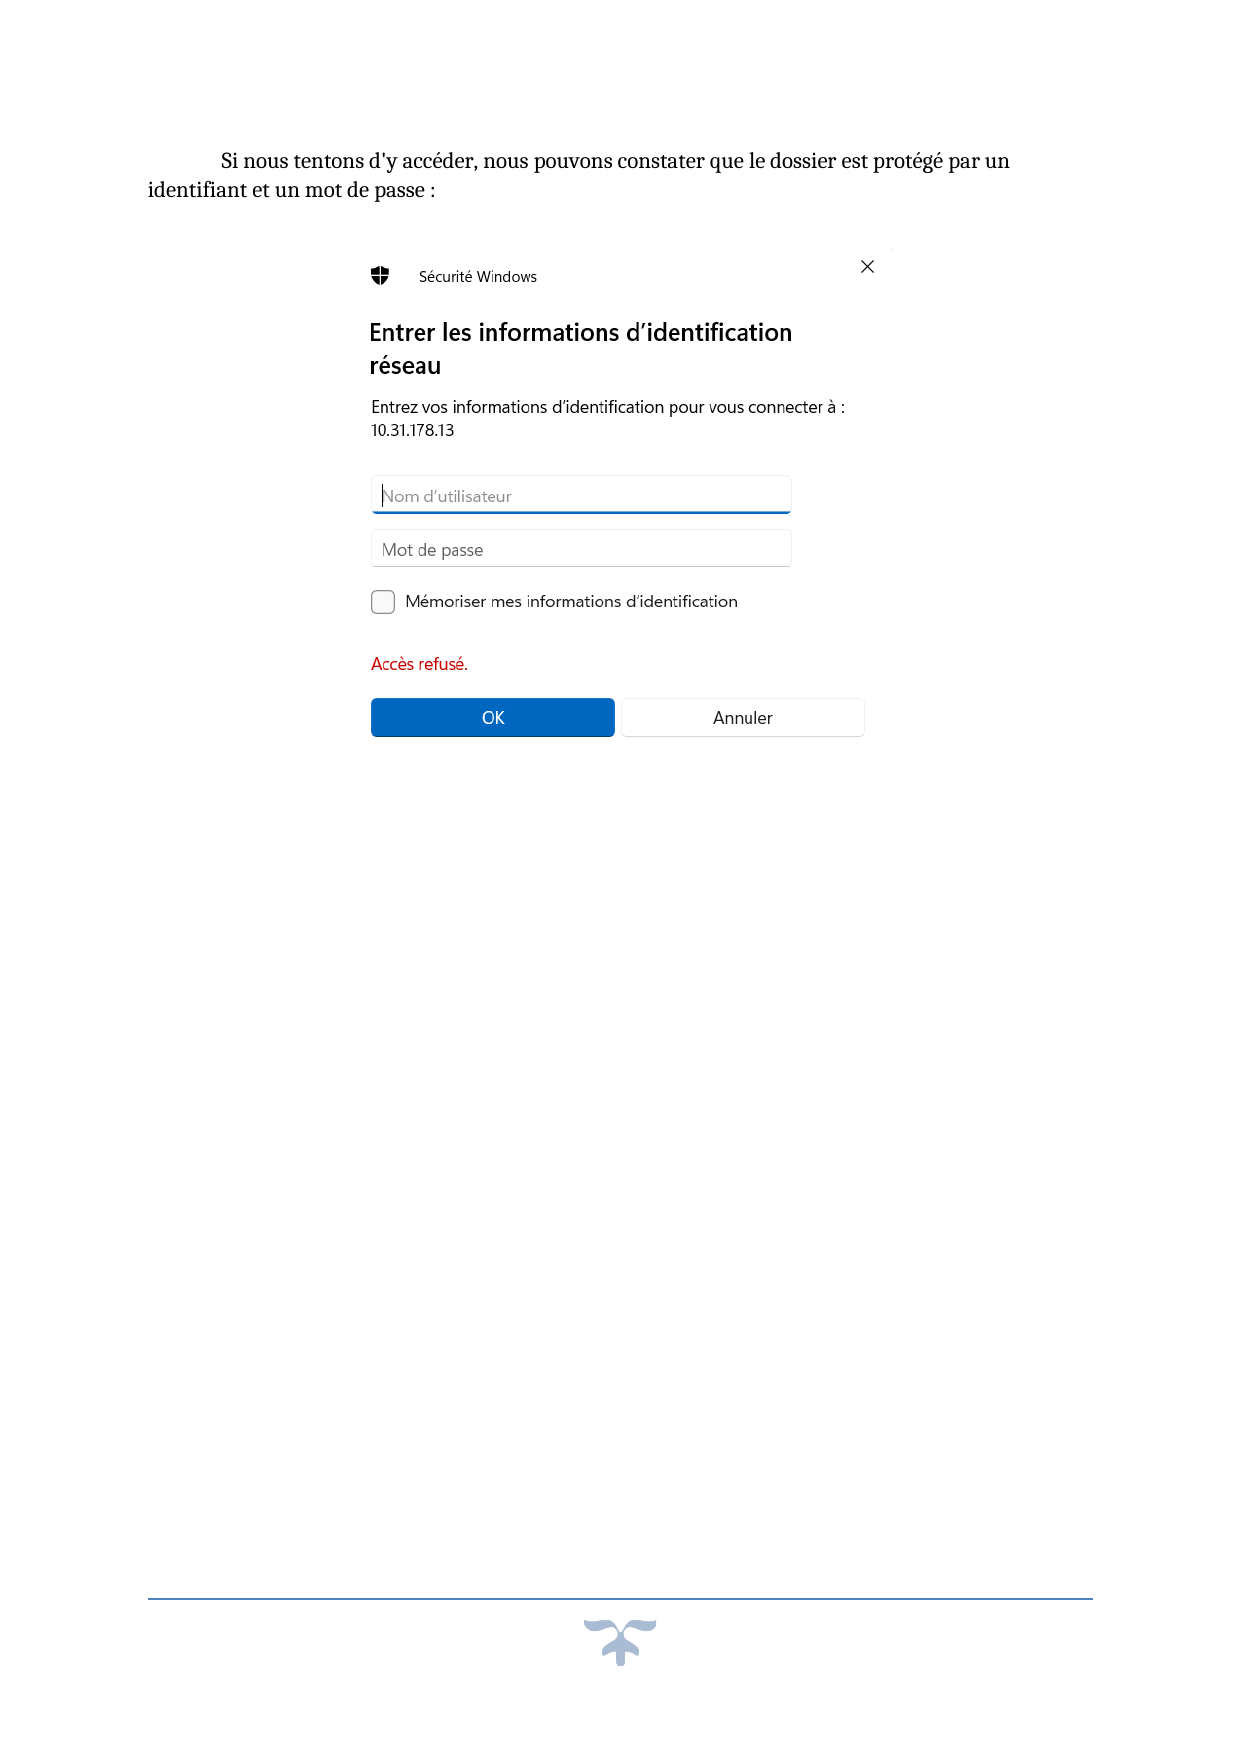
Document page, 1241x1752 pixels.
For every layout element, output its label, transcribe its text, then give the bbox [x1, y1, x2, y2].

text Si nous tentons d'y accéder, nous pouvons constater que le dossier est protégé par un identifiant et un mot de passe : [148, 148, 1093, 203]
picture [347, 249, 893, 743]
